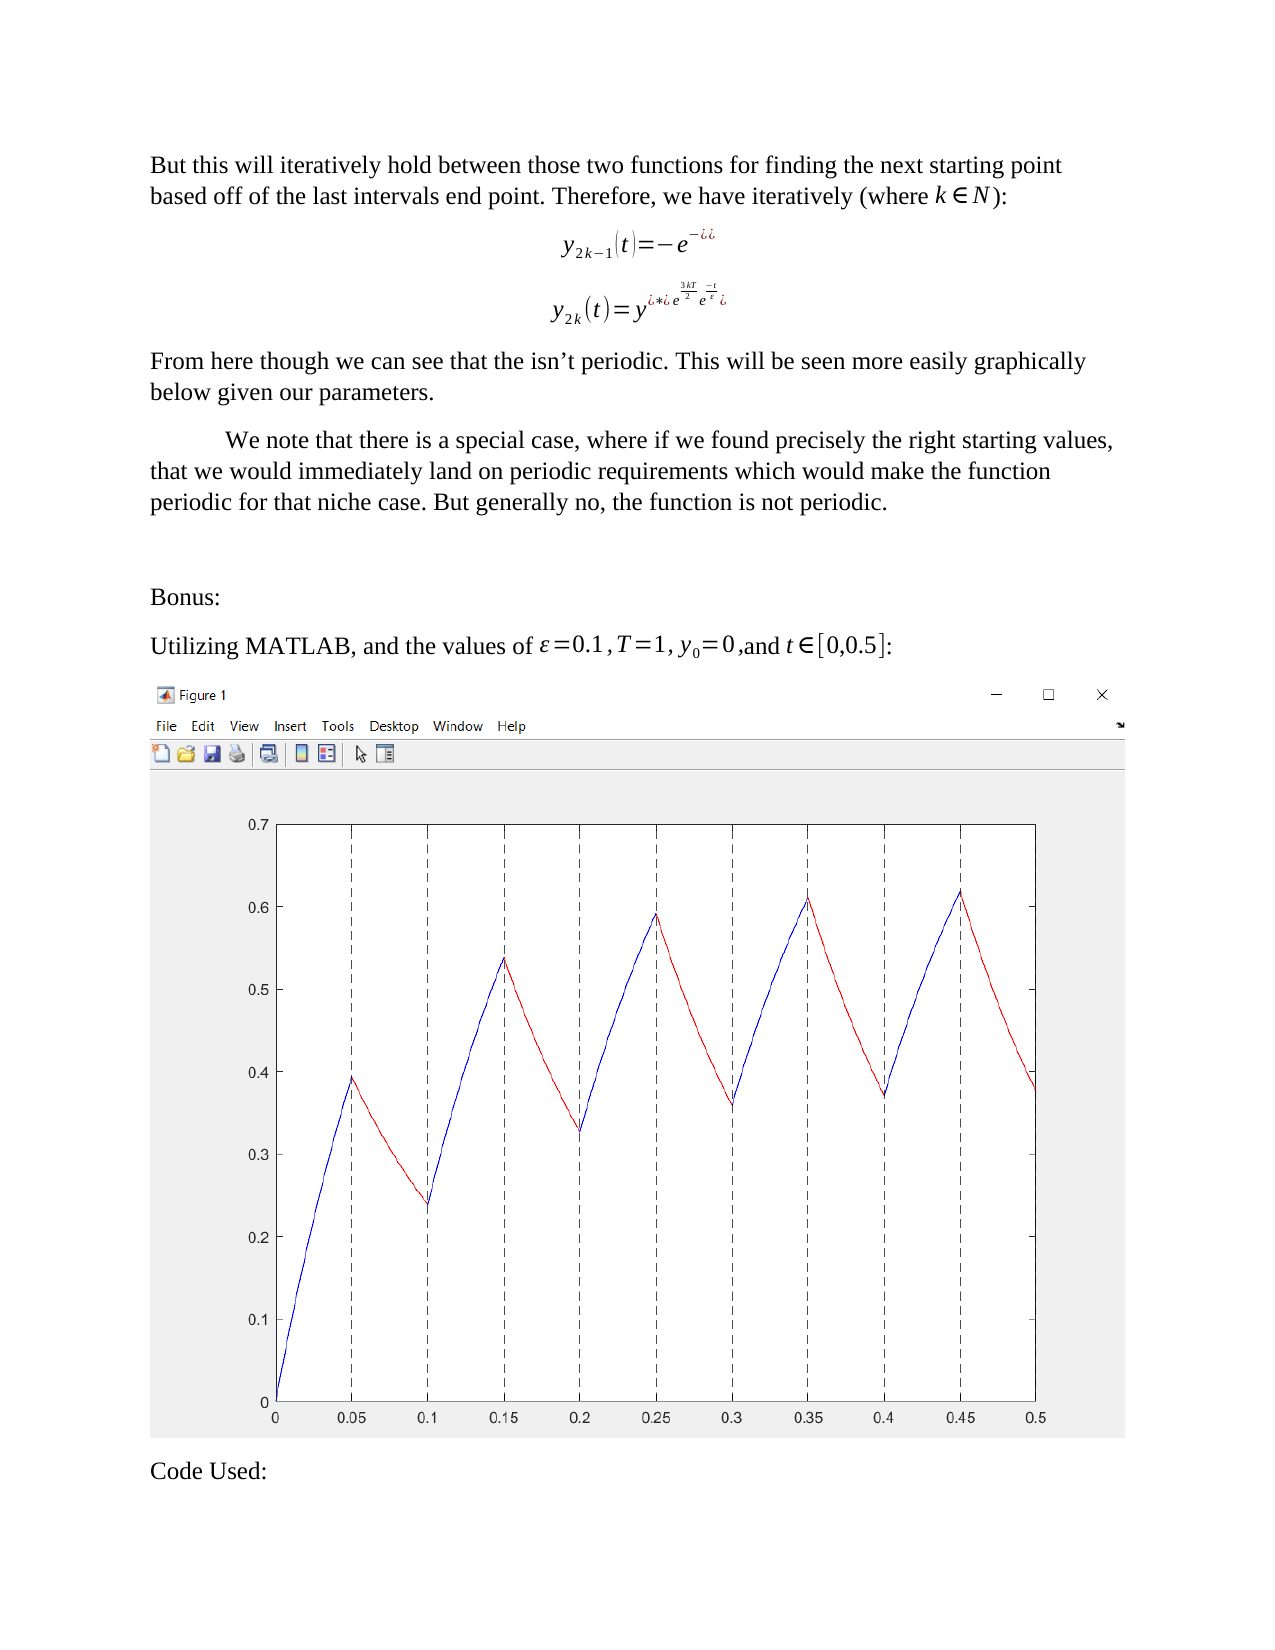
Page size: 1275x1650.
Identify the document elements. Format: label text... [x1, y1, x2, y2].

picture [150, 680, 1125, 1438]
text But this will iteratively hold between those two functions for finding the next starting point based off of the last intervals end point. Therefore, we have iteratively (where ): [150, 150, 1125, 210]
text We note that there is a special case, where if we found precisely the right starting values, that we would immediately land on periodic requirements which would make the function periodic for that niche case. But generally no, the function is not periodic. [150, 425, 1125, 516]
text Code Used: [150, 1456, 1125, 1485]
text From here though we can see that the isn’t periodic. This will be seen more easily graphically below given our parameters. [150, 346, 1125, 406]
text Utilizing MATLAB, and the values of and : [150, 630, 1125, 662]
text Bonus: [150, 582, 1125, 611]
